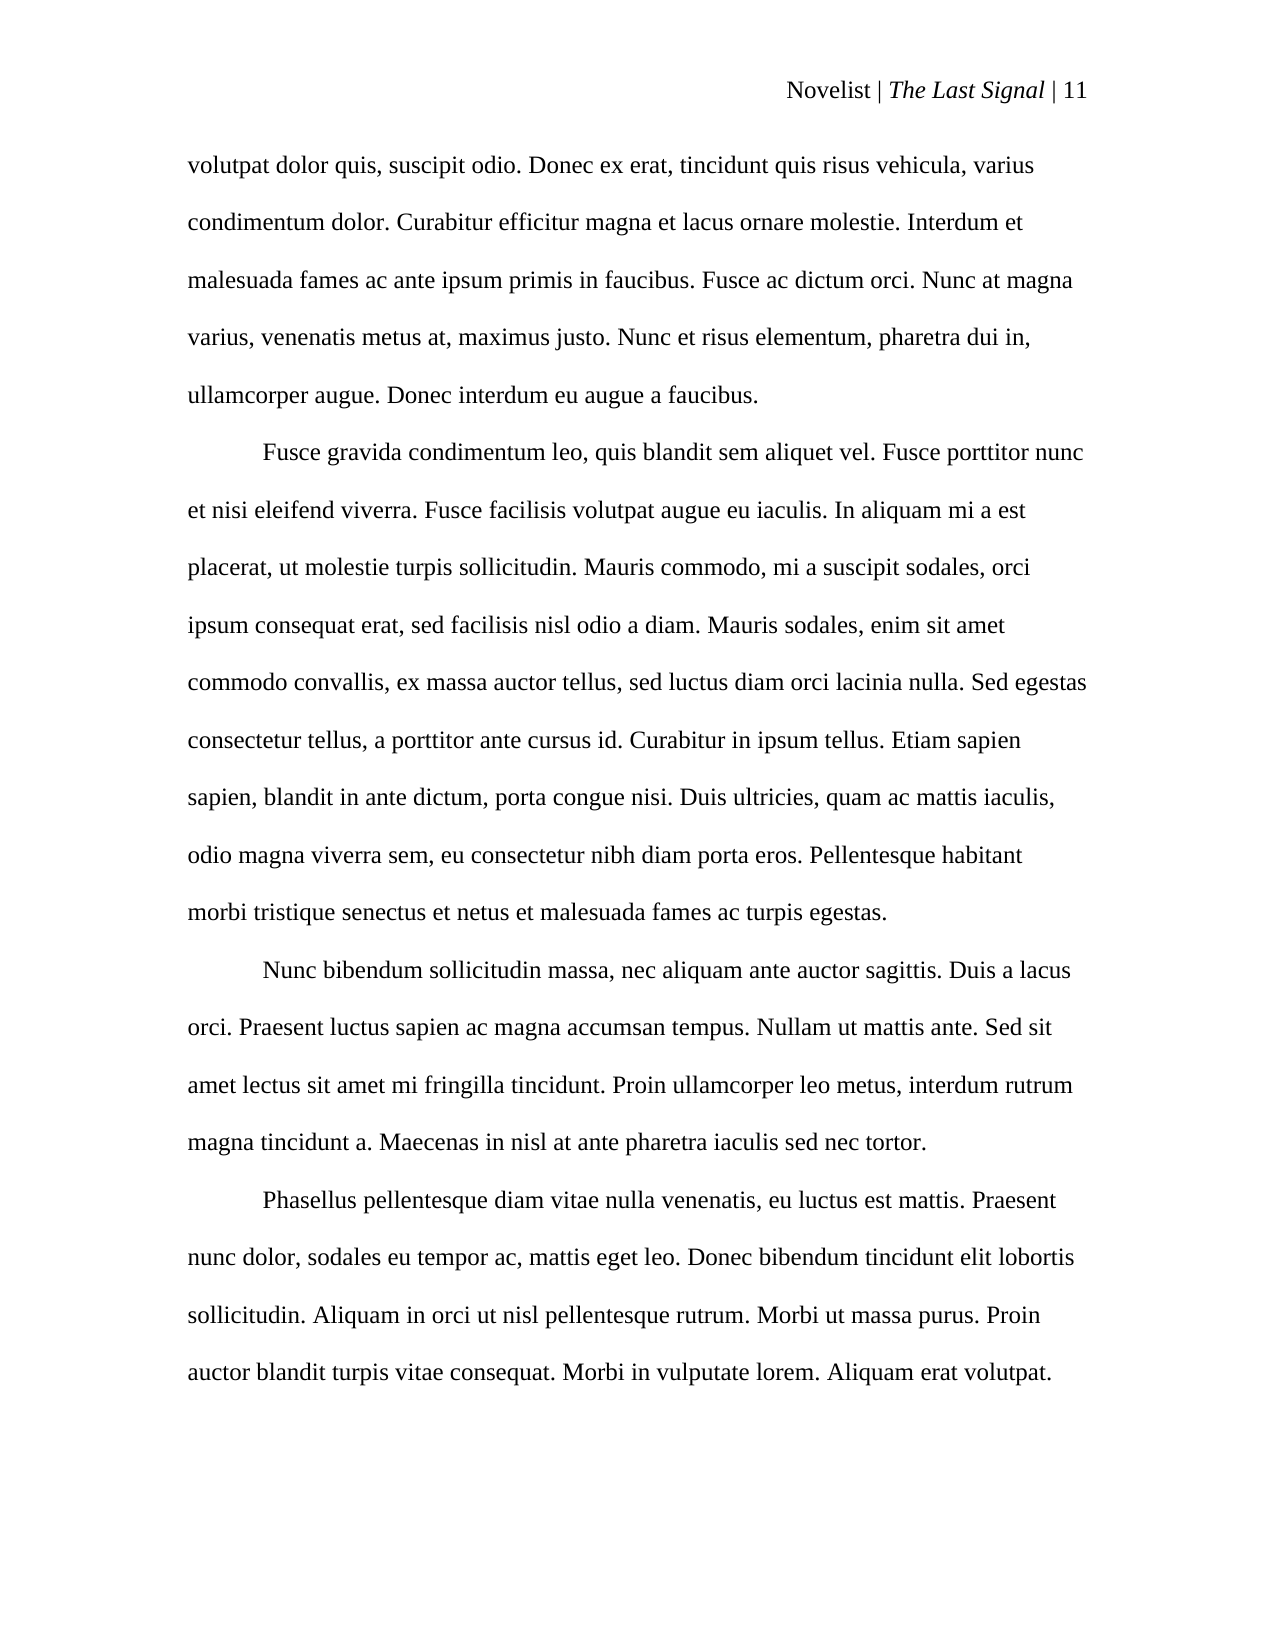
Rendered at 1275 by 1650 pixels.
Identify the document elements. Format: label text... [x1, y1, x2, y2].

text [187, 1185, 1087, 1386]
text Fusce gravida condimentum leo, quis blandit sem aliquet vel. Fusce porttitor nunc et nisi eleifend viverra. Fusce facilisis volutpat augue eu iaculis. In aliquam mi a est placerat, ut molestie turpis sollicitudin. Mauris commodo, mi a suscipit sodales, orci ipsum consequat erat, sed facilisis nisl odio a diam. Mauris sodales, enim sit amet commodo convallis, ex massa auctor tellus, sed luctus diam orci lacinia nulla. Sed egestas consectetur tellus, a porttitor ante cursus id. Curabitur in ipsum tellus. Etiam sapien sapien, blandit in ante dictum, porta congue nisi. Duis ultricies, quam ac mattis iaculis, odio magna viverra sem, eu consectetur nibh diam porta eros. Pellentesque habitant morbi tristique senectus et netus et malesuada fames ac turpis egestas. [187, 437, 1087, 926]
text Nunc bibendum sollicitudin massa, nec aliquam ante auctor sagittis. Duis a lacus orci. Praesent luctus sapien ac magna accumsan tempus. Nullam ut mattis ante. Sed sit amet lectus sit amet mi fringilla tincidunt. Proin ullamcorper leo metus, interdum rutrum magna tincidunt a. Maecenas in nisl at ante pharetra iaculis sed nec tortor. [187, 955, 1087, 1156]
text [187, 150, 1087, 409]
